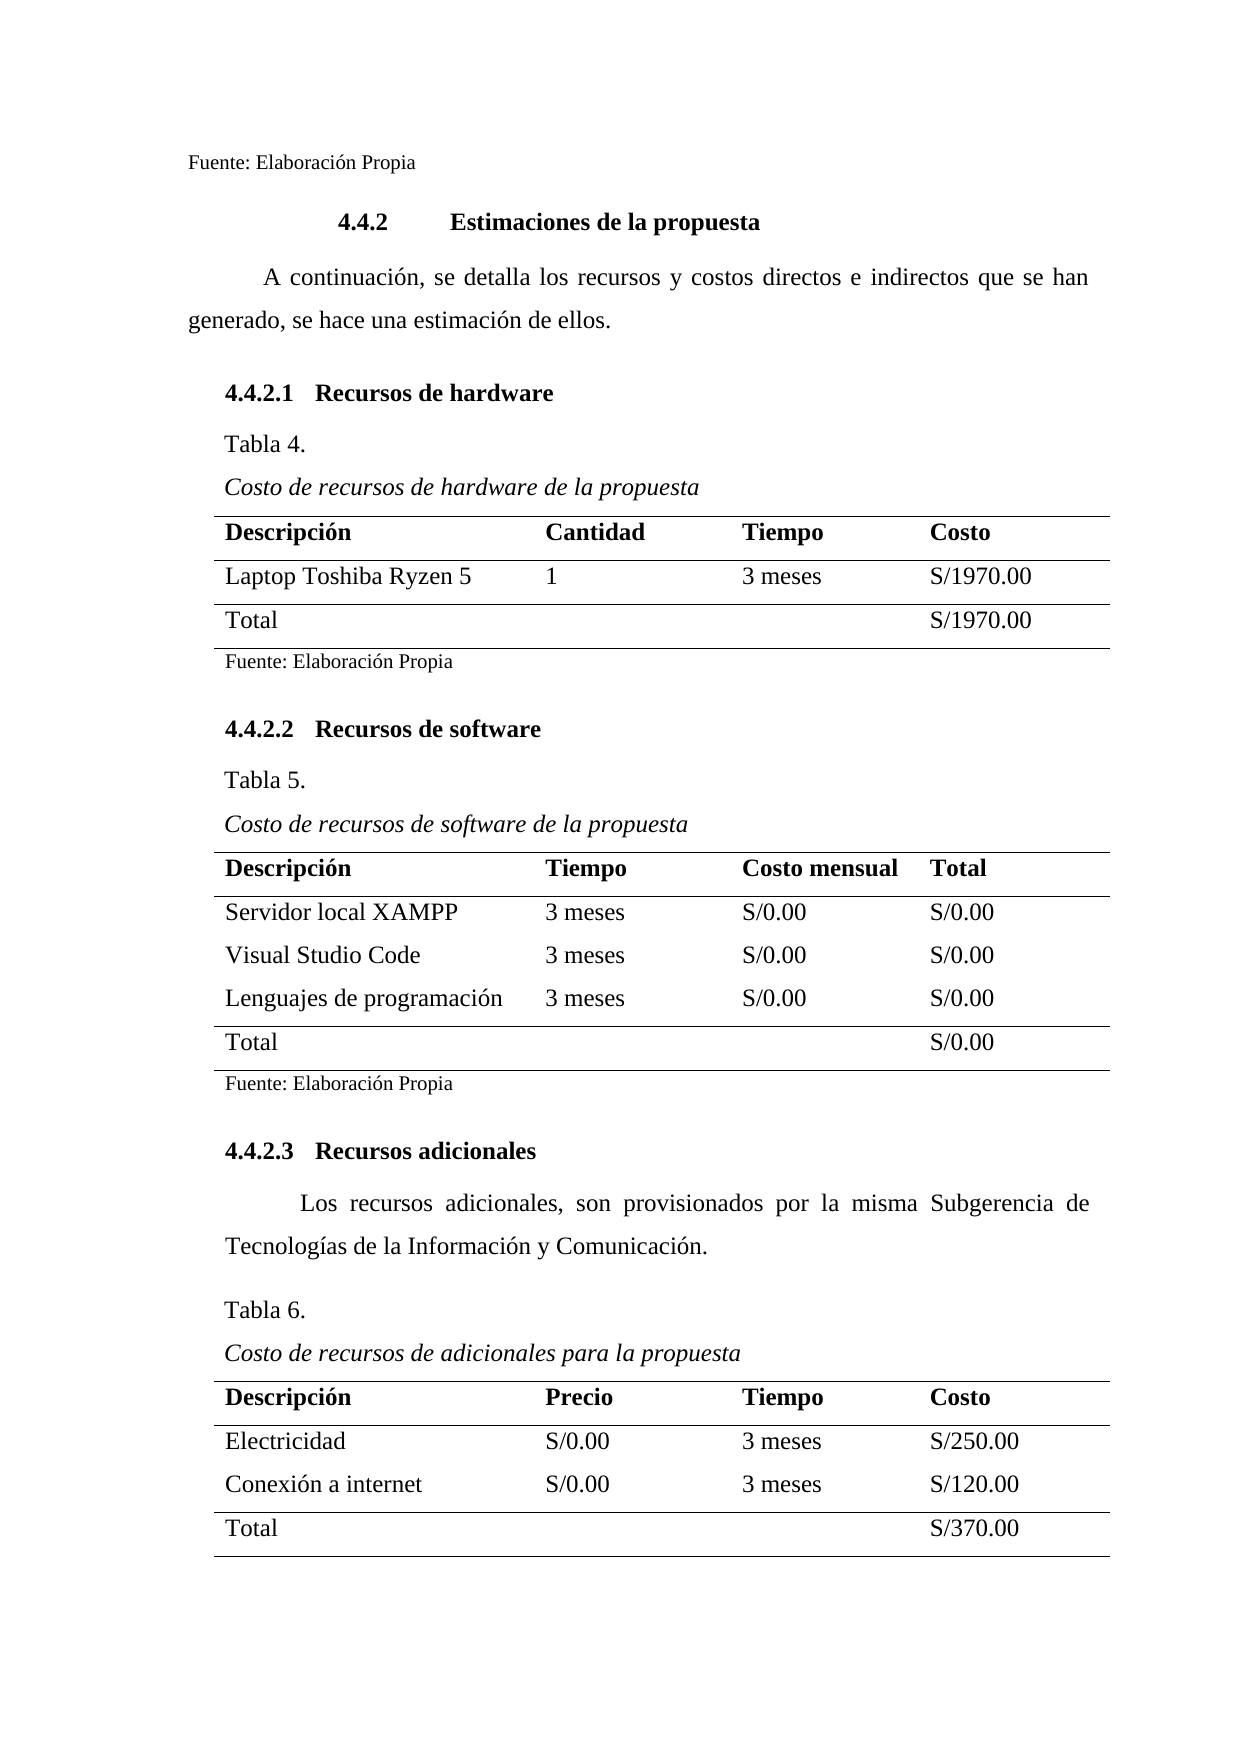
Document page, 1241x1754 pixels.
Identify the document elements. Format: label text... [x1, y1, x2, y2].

table_cell Conexión a internet [214, 1469, 534, 1512]
table_cell 3 meses [731, 1426, 918, 1469]
text A continuación, se detalla los recursos y costos directos e indirectos que se han generado, se hace una estimación de ellos. [188, 262, 1090, 334]
subtitle Recursos de hardware [225, 378, 1090, 407]
table_cell Total [214, 1027, 918, 1070]
table_cell S/1970.00 [918, 605, 1110, 648]
table_header Costo mensual [731, 853, 918, 896]
table_cell Visual Studio Code [214, 940, 534, 983]
table_cell S/0.00 [918, 940, 1110, 983]
text Los recursos adicionales, son provisionados por la misma Subgerencia de Tecnologías de la Información y Comunicación. [225, 1188, 1090, 1259]
table_cell 3 meses [534, 940, 731, 983]
table_header Descripción [214, 517, 534, 560]
table_cell S/0.00 [731, 940, 918, 983]
table_cell 3 meses [534, 983, 731, 1026]
text Fuente: Elaboración Propia [225, 649, 1090, 673]
table_cell S/0.00 [534, 1426, 731, 1469]
table_cell S/0.00 [918, 897, 1110, 940]
table_cell S/0.00 [918, 1027, 1110, 1070]
table_cell S/0.00 [918, 983, 1110, 1026]
table_header Precio [534, 1382, 731, 1425]
table_cell S/120.00 [918, 1469, 1110, 1512]
subtitle Recursos adicionales [225, 1136, 1090, 1165]
text Fuente: Elaboración Propia [188, 150, 1090, 174]
text Costo de recursos de hardware de la propuesta [224, 429, 1090, 501]
table_cell 1 [534, 561, 731, 604]
table_header Tiempo [731, 517, 918, 560]
table_cell 3 meses [731, 1469, 918, 1512]
table_cell S/370.00 [918, 1513, 1110, 1556]
table_cell S/0.00 [534, 1469, 731, 1512]
text Fuente: Elaboración Propia [225, 1071, 1090, 1095]
table_header Tiempo [534, 853, 731, 896]
table_cell S/0.00 [731, 983, 918, 1026]
table_cell Total [214, 605, 918, 648]
table_cell 3 meses [731, 561, 918, 604]
table_header Descripción [214, 1382, 534, 1425]
subtitle Recursos de software [225, 714, 1090, 743]
subtitle Estimaciones de la propuesta [263, 207, 1090, 236]
table_header Descripción [214, 853, 534, 896]
table_cell S/250.00 [918, 1426, 1110, 1469]
text Costo de recursos de software de la propuesta [224, 766, 1090, 837]
table_header Tiempo [731, 1382, 918, 1425]
table_cell S/1970.00 [918, 561, 1110, 604]
table_header Costo [918, 1382, 1110, 1425]
table_cell Electricidad [214, 1426, 534, 1469]
table_cell 3 meses [534, 897, 731, 940]
table_header Costo [918, 517, 1110, 560]
table_cell S/0.00 [731, 897, 918, 940]
table_header Cantidad [534, 517, 731, 560]
table_cell Servidor local XAMPP [214, 897, 534, 940]
table_cell Lenguajes de programación [214, 983, 534, 1026]
table_header Total [918, 853, 1110, 896]
table_cell Laptop Toshiba Ryzen 5 [214, 561, 534, 604]
text Costo de recursos de adicionales para la propuesta [224, 1295, 1090, 1367]
table_cell Total [214, 1513, 918, 1556]
